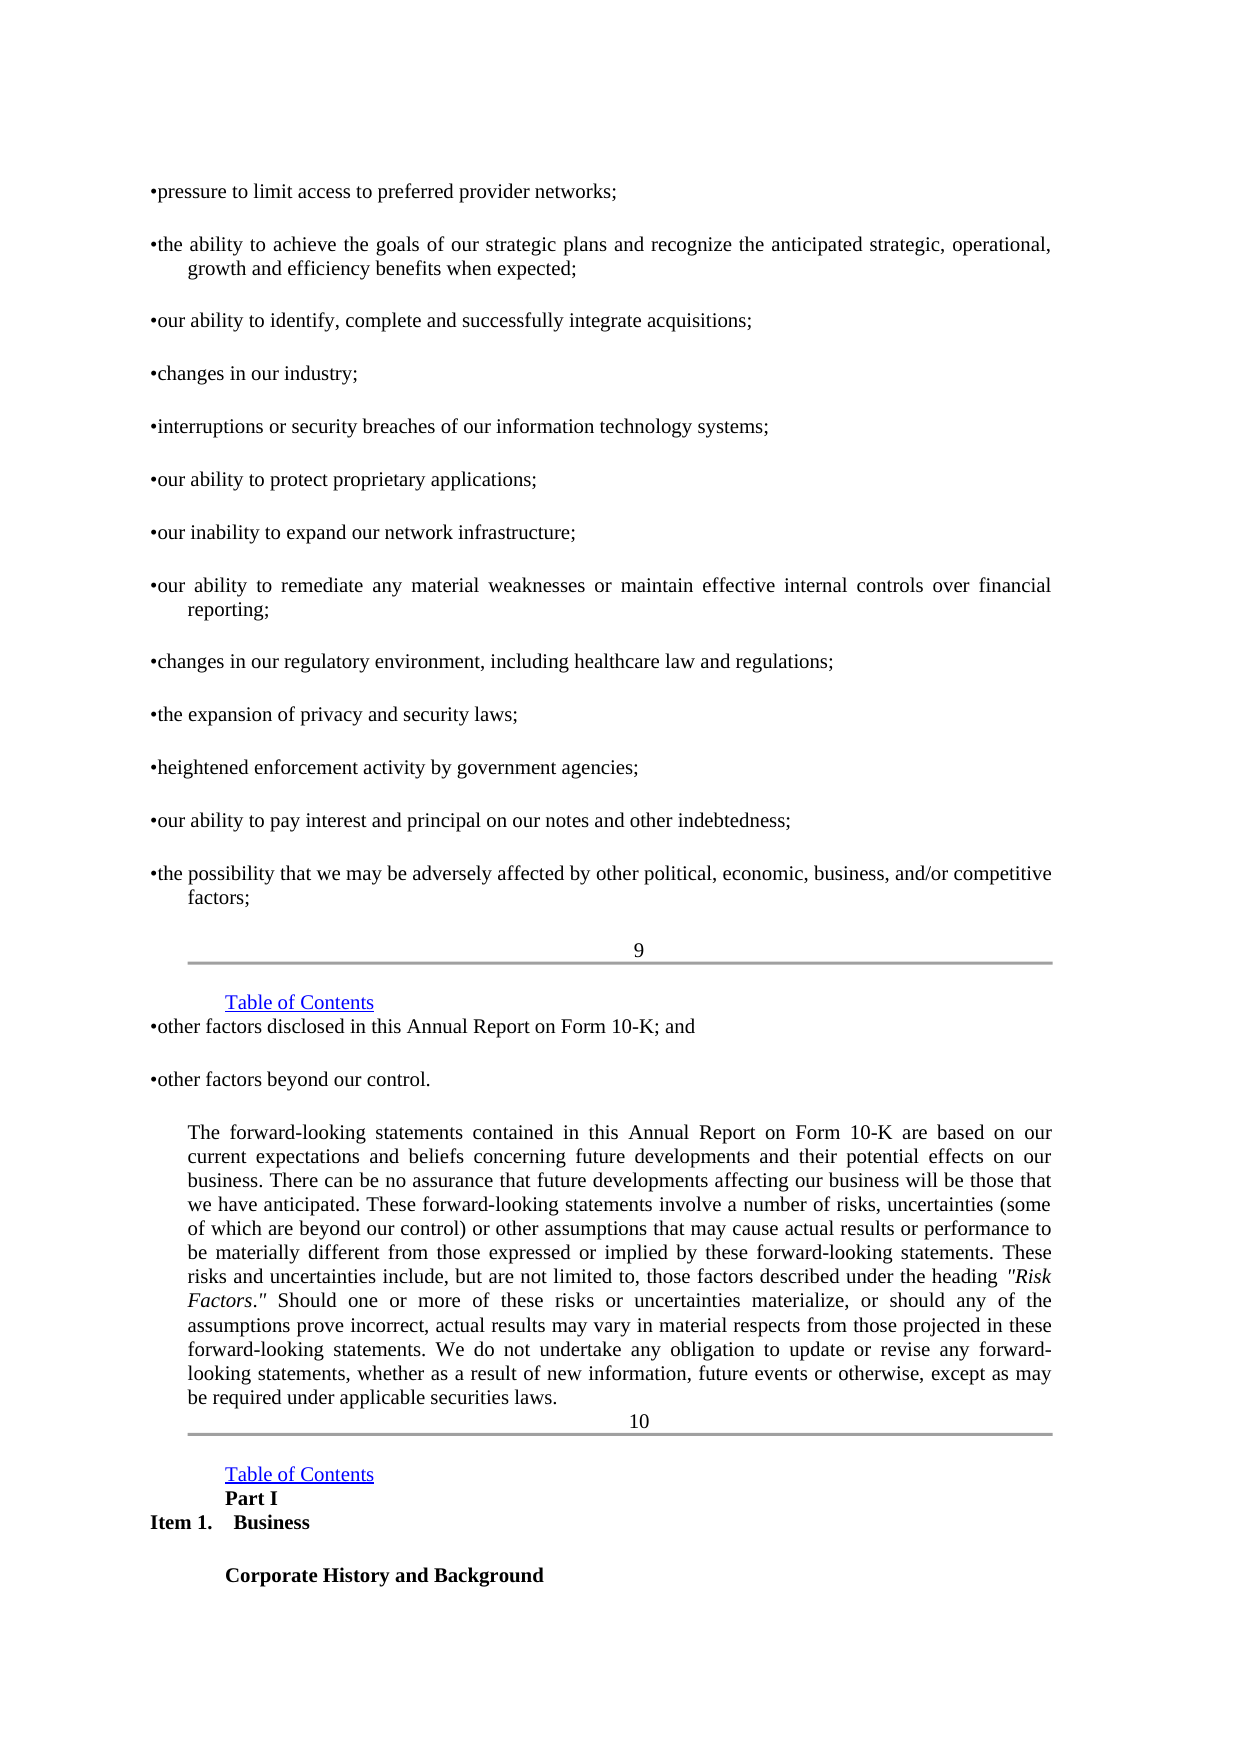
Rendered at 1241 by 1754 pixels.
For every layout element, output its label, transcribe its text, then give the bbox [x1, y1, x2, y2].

text •our ability to pay interest and principal on our notes and other indebtedness; [150, 808, 1053, 832]
text •our ability to remediate any material weaknesses or maintain effective internal controls over financial reporting; [150, 572, 1053, 621]
text •our ability to protect proprietary applications; [150, 467, 1053, 491]
text Table of Contents [187, 990, 1053, 1014]
text The forward-looking statements contained in this Annual Report on Form 10-K are based on our current expectations and beliefs concerning future developments and their potential effects on our business. There can be no assurance that future developments affecting our business will be those that we have anticipated. These forward-looking statements involve a number of risks, uncertainties (some of which are beyond our control) or other assumptions that may cause actual results or performance to be materially different from those expressed or implied by these forward-looking statements. These risks and uncertainties include, but are not limited to, those factors described under the heading "Risk Factors." Should one or more of these risks or uncertainties materialize, or should any of the assumptions prove incorrect, actual results may vary in material respects from those projected in these forward-looking statements. We do not undertake any obligation to update or revise any forward-looking statements, whether as a result of new information, future events or otherwise, except as may be required under applicable securities laws. [187, 1120, 1053, 1409]
text •heightened enforcement activity by government agencies; [150, 755, 1053, 779]
text •the expansion of privacy and security laws; [150, 702, 1053, 726]
text •changes in our industry; [150, 361, 1053, 385]
text Part I [187, 1486, 1053, 1510]
text •our ability to identify, complete and successfully integrate acquisitions; [150, 308, 1053, 332]
text •other factors beyond our control. [150, 1067, 1053, 1091]
text Item 1. Business [150, 1510, 1053, 1534]
text 10 [187, 1409, 1053, 1432]
text Table of Contents [187, 1462, 1053, 1486]
text •other factors disclosed in this Annual Report on Form 10-K; and [150, 1014, 1053, 1038]
text •the possibility that we may be adversely affected by other political, economic, business, and/or competitive factors; [150, 861, 1053, 909]
text •our inability to expand our network infrastructure; [150, 520, 1053, 544]
text •changes in our regulatory environment, including healthcare law and regulations; [150, 649, 1053, 673]
text Corporate History and Background [187, 1562, 1053, 1587]
text 9 [187, 937, 1053, 961]
text •interruptions or security breaches of our information technology systems; [150, 414, 1053, 438]
text •the ability to achieve the goals of our strategic plans and recognize the anticipated strategic, operational, growth and efficiency benefits when expected; [150, 232, 1053, 280]
text •pressure to limit access to preferred provider networks; [150, 179, 1053, 203]
